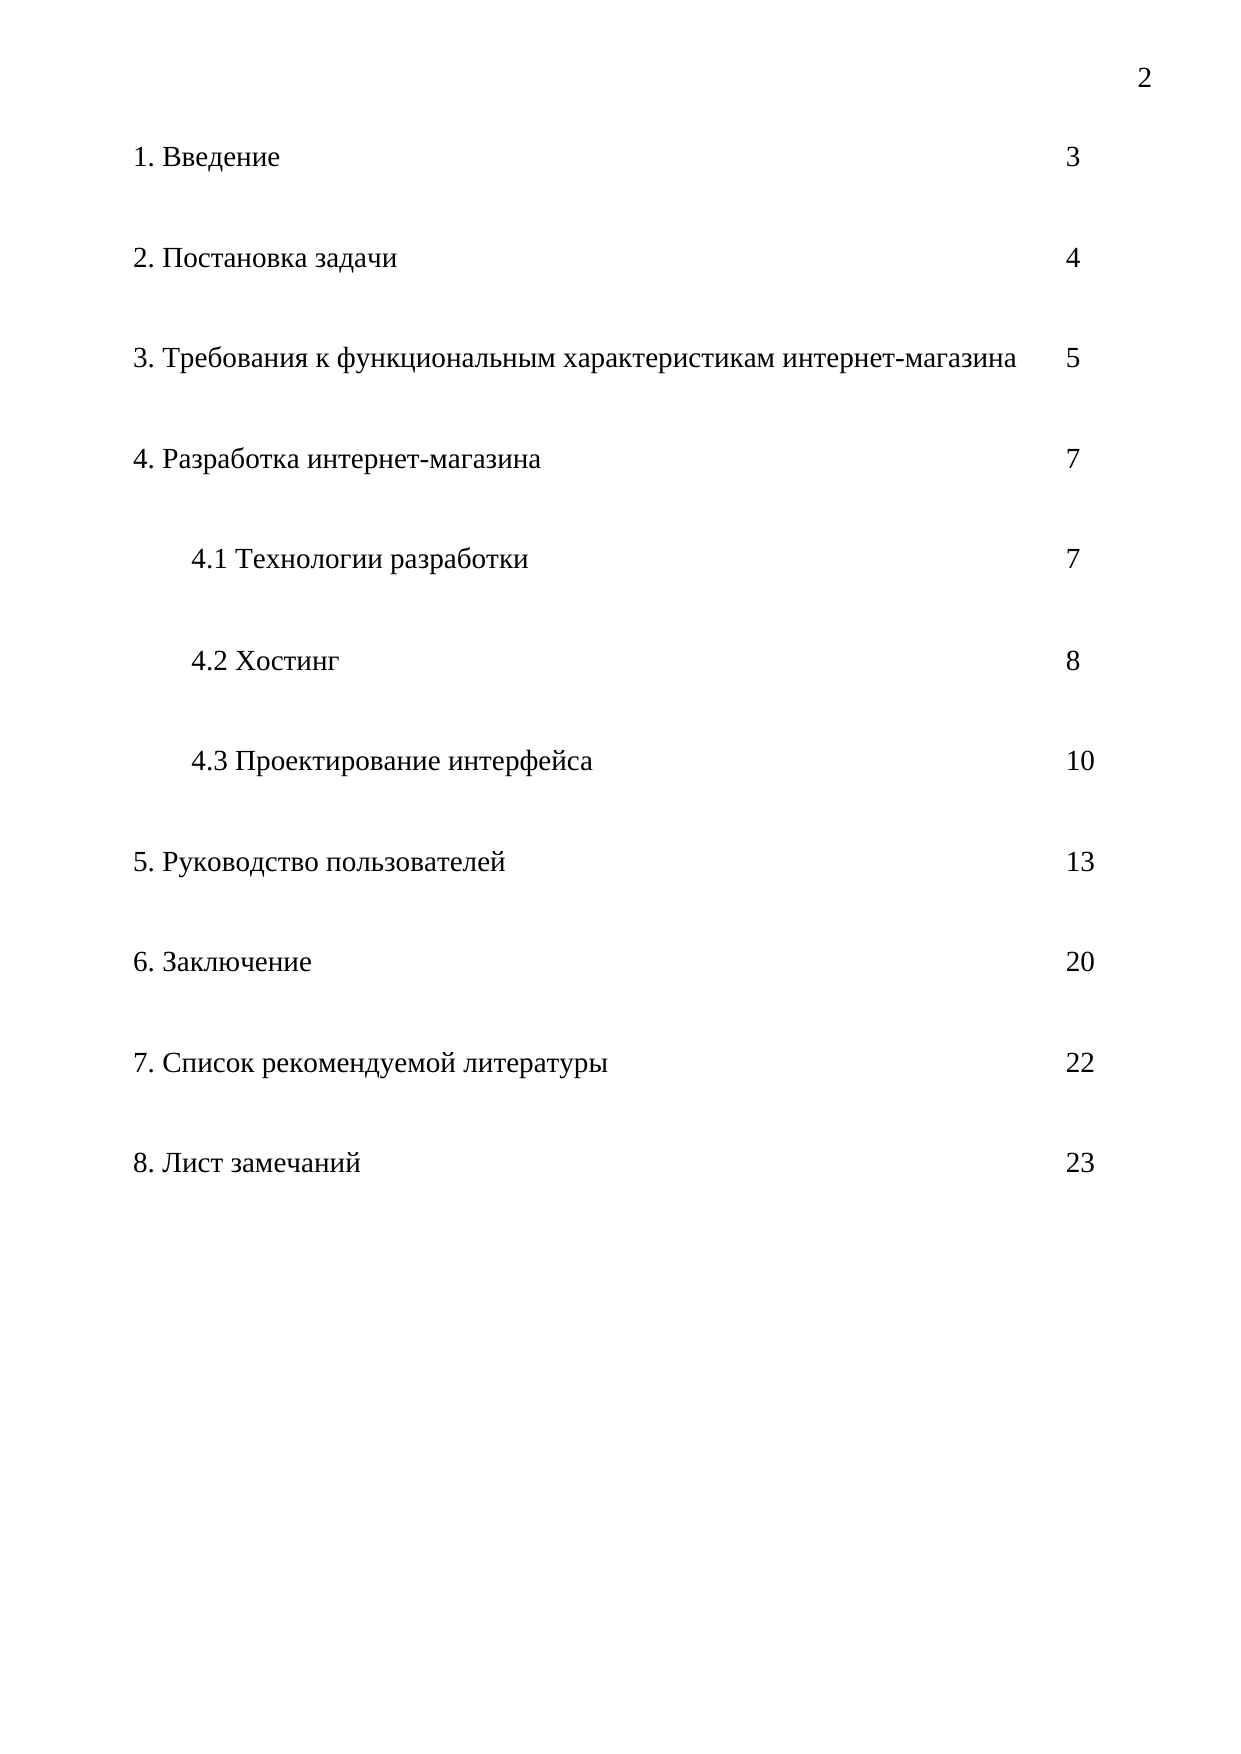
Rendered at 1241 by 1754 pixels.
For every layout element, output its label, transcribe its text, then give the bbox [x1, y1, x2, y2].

table_cell 5 [1054, 340, 1111, 441]
table_cell 10 [1054, 743, 1111, 844]
table_cell 4.3 Проектирование интерфейса [122, 743, 1054, 844]
table_cell 8. Лист замечаний [122, 1146, 1054, 1246]
table_header 1. Введение [122, 139, 1054, 240]
table_cell 4. Разработка интернет-магазина [122, 441, 1054, 541]
table_cell 4.2 Хостинг [122, 643, 1054, 743]
table_cell 23 [1054, 1146, 1111, 1246]
table_cell 4.1 Технологии разработки [122, 541, 1054, 642]
table_cell 7 [1054, 541, 1111, 642]
table_header 3 [1054, 139, 1111, 240]
table_cell 3. Требования к функциональным характеристикам интернет-магазина [122, 340, 1054, 441]
table_cell 2. Постановка задачи [122, 240, 1054, 340]
table_cell 5. Руководство пользователей [122, 844, 1054, 944]
table_cell 8 [1054, 643, 1111, 743]
table_cell 20 22 [1054, 944, 1111, 1146]
table_cell 7 [1054, 441, 1111, 541]
table_cell 6. Заключение 7. Список рекомендуемой литературы [122, 944, 1054, 1146]
table_cell 13 [1054, 844, 1111, 944]
table_cell 4 [1054, 240, 1111, 340]
